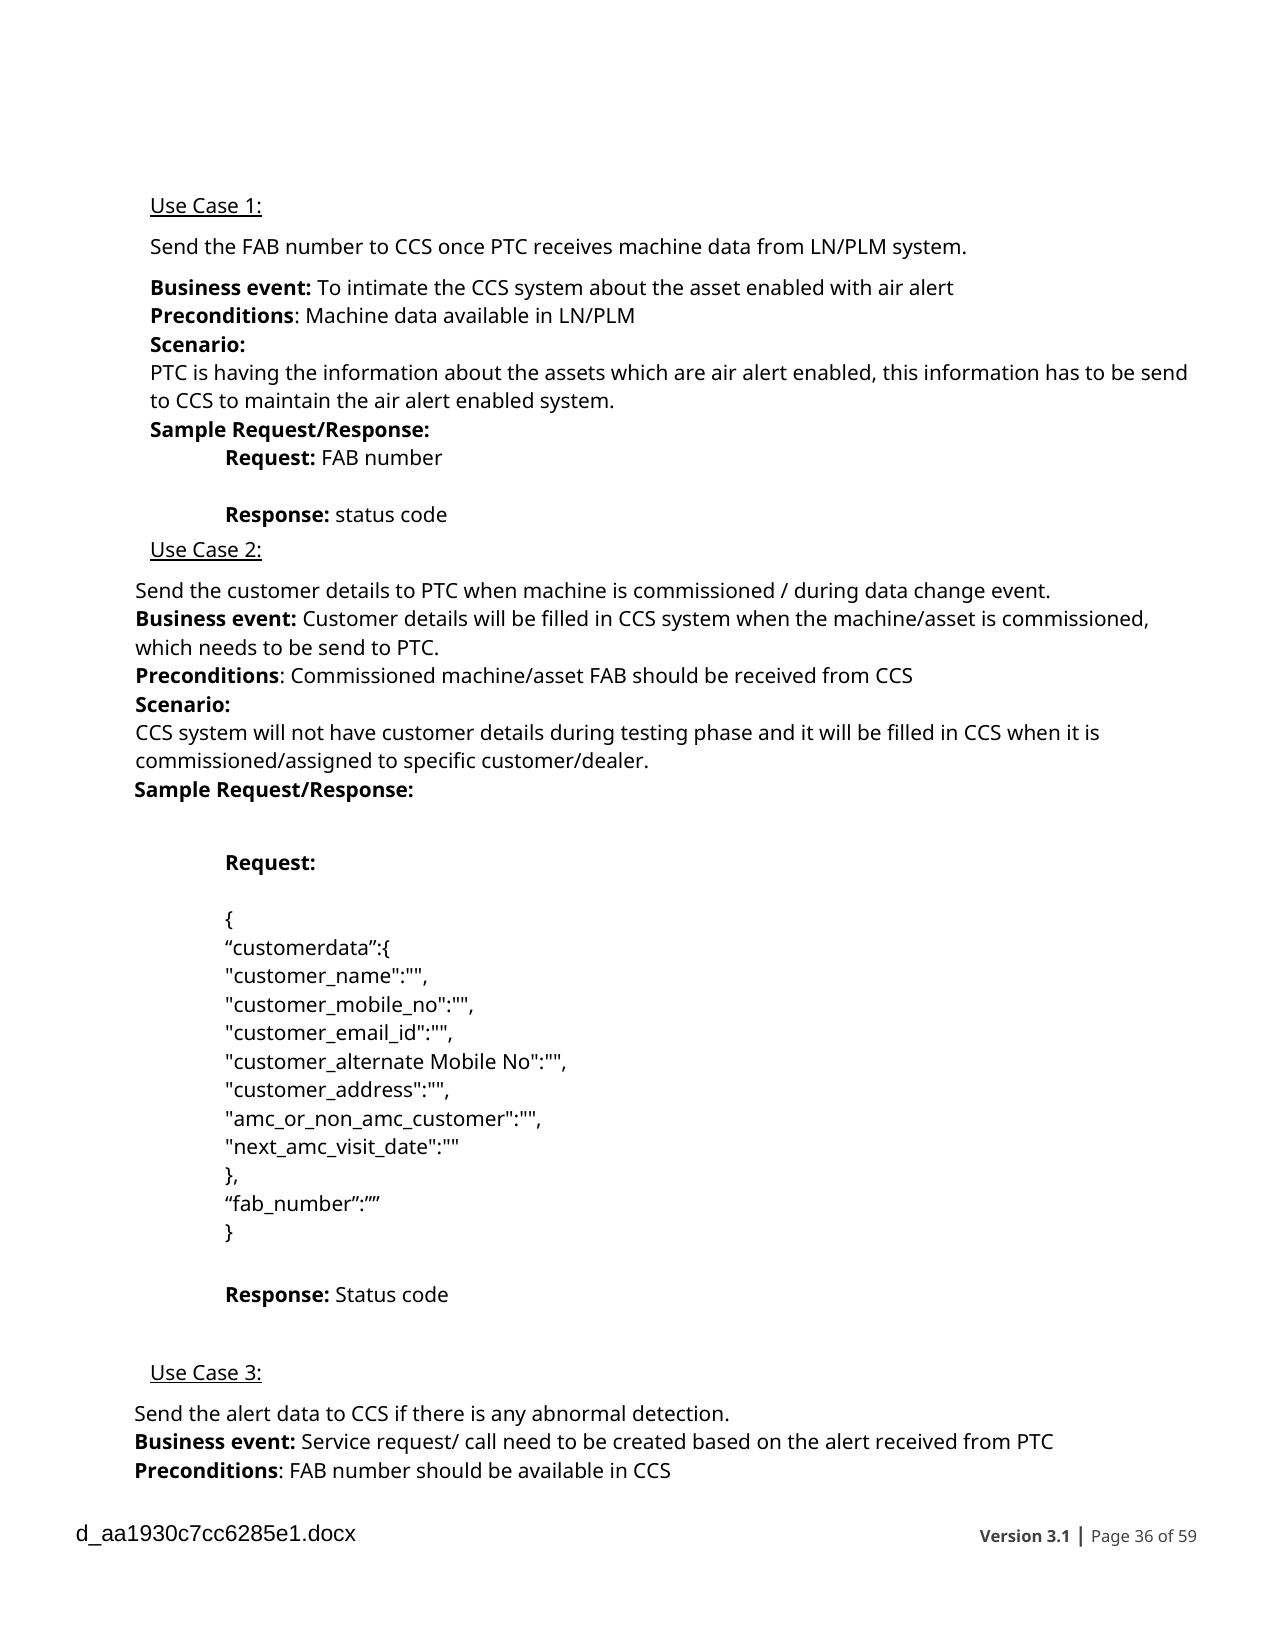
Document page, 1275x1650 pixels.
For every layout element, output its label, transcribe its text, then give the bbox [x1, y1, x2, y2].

text }, [225, 1161, 1200, 1189]
text Sample Request/Response: [150, 415, 1200, 443]
text Use Case 3: [135, 1358, 1200, 1386]
text Scenario: [135, 690, 1200, 718]
text "customer_address":"", [225, 1075, 1200, 1104]
text Preconditions: FAB number should be available in CCS [134, 1456, 1200, 1484]
text Send the alert data to CCS if there is any abnormal detection. [75, 1399, 1200, 1427]
text "next_amc_visit_date":"" [225, 1132, 1200, 1161]
text } [225, 1217, 1200, 1246]
text “fab_number”:”” [225, 1189, 1200, 1217]
text Scenario: [75, 330, 1200, 358]
text Send the customer details to PTC when machine is commissioned / during data change event. [135, 576, 1200, 604]
text "customer_alternate Mobile No":"", [225, 1047, 1200, 1075]
text Preconditions: Commissioned machine/asset FAB should be received from CCS [135, 661, 1200, 690]
text Business event: Service request/ call need to be created based on the alert received from PTC [134, 1427, 1200, 1456]
text Sample Request/Response: [75, 775, 1200, 803]
text Use Case 2: [135, 535, 1200, 563]
text "customer_mobile_no":"", [225, 990, 1200, 1018]
text Send the FAB number to CCS once PTC receives machine data from LN/PLM system. [135, 232, 1200, 260]
text PTC is having the information about the assets which are air alert enabled, this information has to be send to CCS to maintain the air alert enabled system. [150, 358, 1200, 415]
text "customer_email_id":"", [225, 1018, 1200, 1047]
text Response: Status code [194, 1281, 1200, 1309]
text "customer_name":"", [225, 961, 1200, 990]
text Use Case 1: [135, 191, 1200, 219]
text Request: [225, 848, 1200, 876]
text Preconditions: Machine data available in LN/PLM [150, 301, 1200, 330]
text { [225, 904, 1200, 933]
text Response: status code [150, 500, 1200, 529]
text CCS system will not have customer details during testing phase and it will be filled in CCS when it is commissioned/assigned to specific customer/dealer. [135, 718, 1200, 775]
text “customerdata”:{ [225, 933, 1200, 961]
text Business event: To intimate the CCS system about the asset enabled with air alert [150, 273, 1200, 301]
text Business event: Customer details will be filled in CCS system when the machine/asset is commissioned, which needs to be send to PTC. [135, 604, 1200, 661]
text "amc_or_non_amc_customer":"", [225, 1104, 1200, 1132]
text Request: FAB number [225, 443, 1200, 472]
